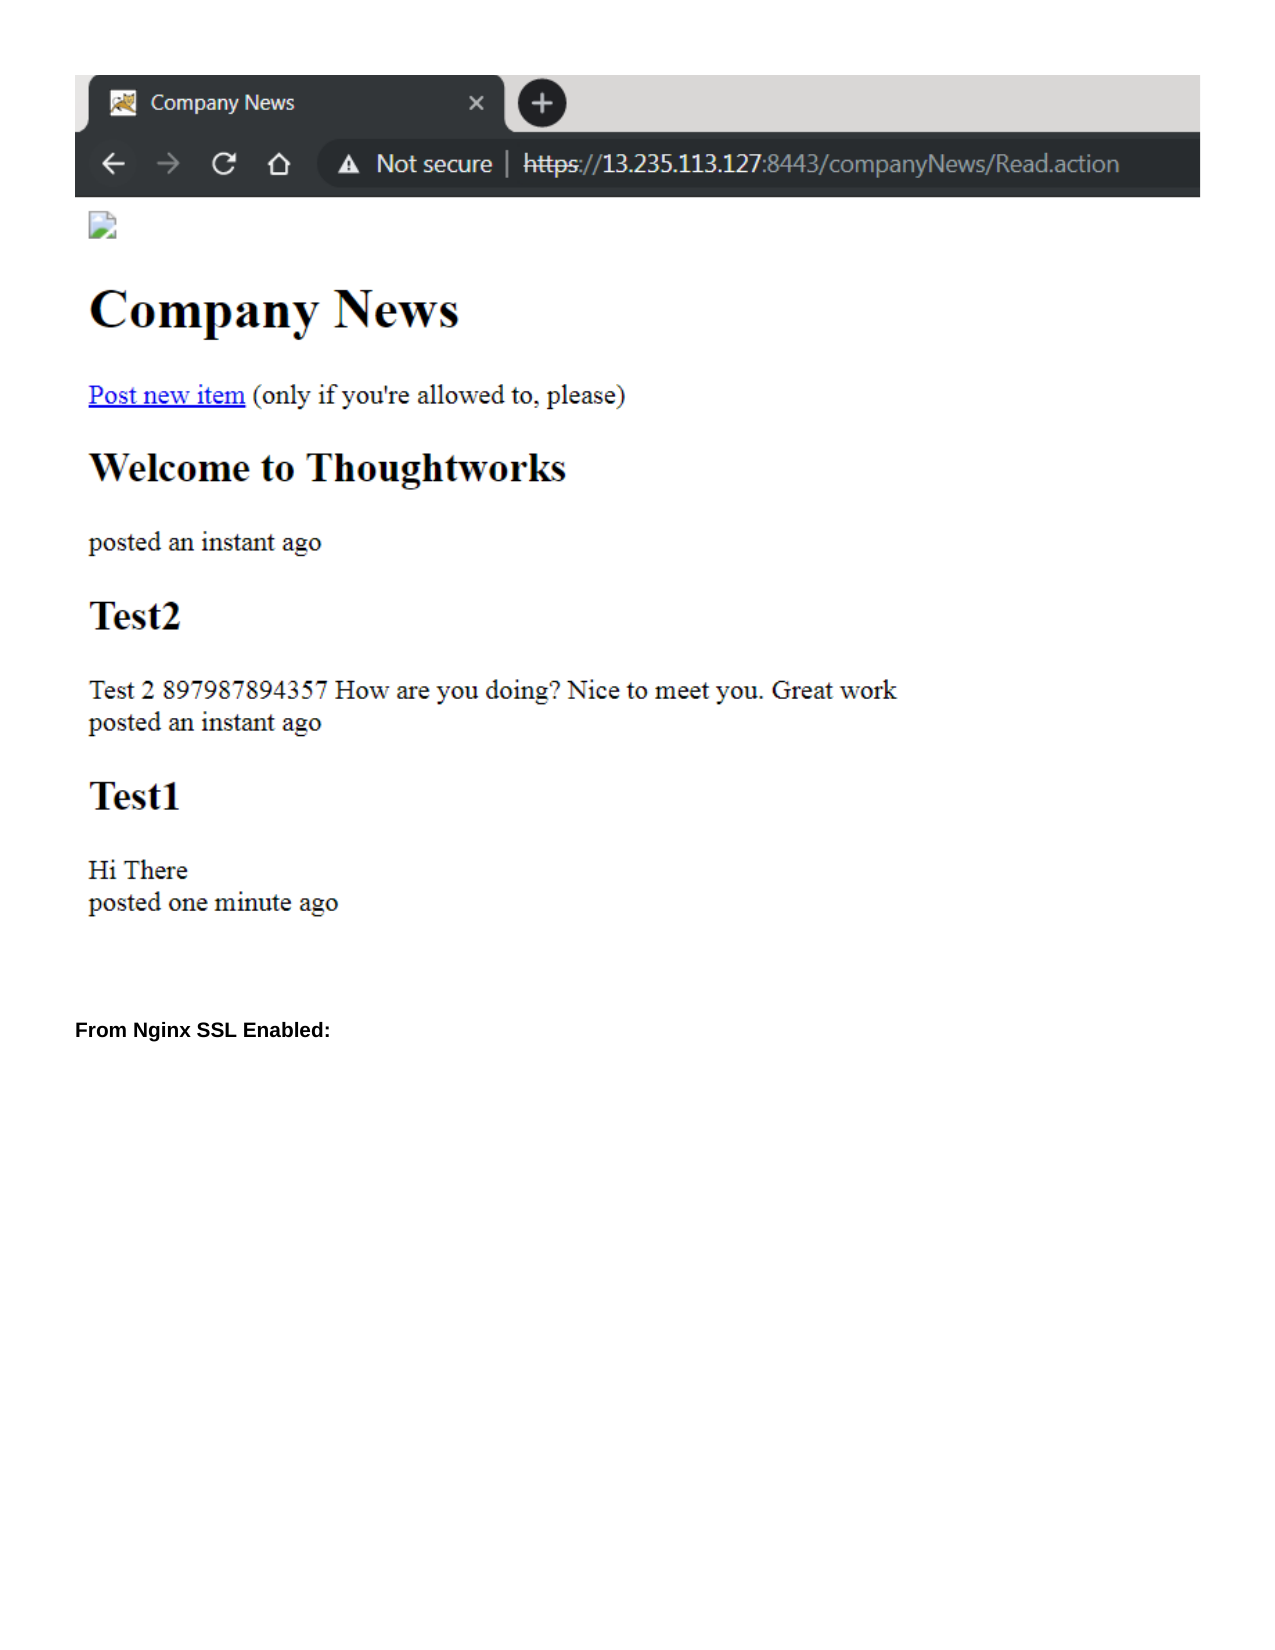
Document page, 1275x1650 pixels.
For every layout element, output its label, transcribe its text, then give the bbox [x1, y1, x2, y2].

text From Nginx SSL Enabled: [75, 1018, 1200, 1042]
picture [75, 75, 1200, 990]
